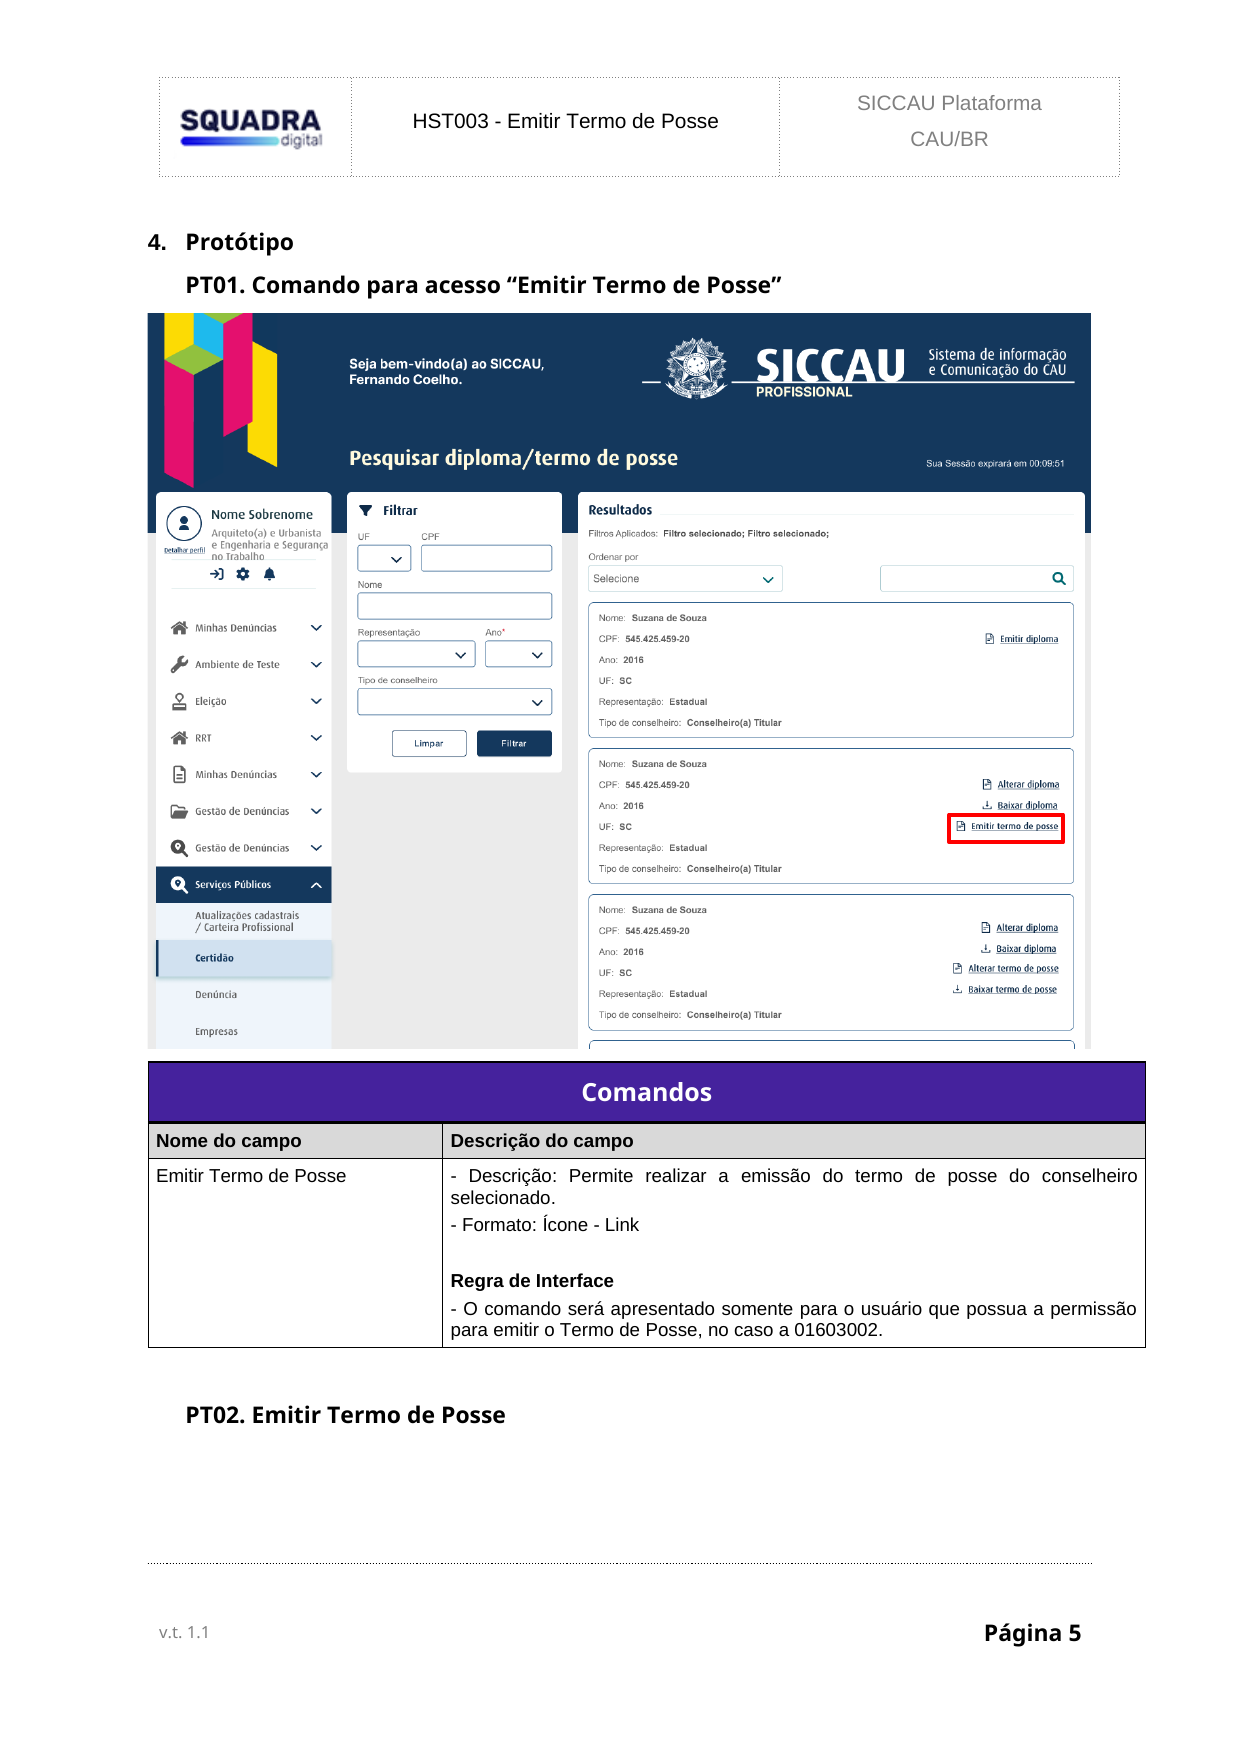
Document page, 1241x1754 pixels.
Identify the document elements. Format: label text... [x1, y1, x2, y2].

subtitle Protótipo [148, 226, 1092, 257]
table_cell - Descrição: Permite realizar a emissão do termo de posse do conselheiro selecionado. - Formato: Ícone - Link Regra de Interface - O comando será apresentado somente para o usuário que possua a permissão para emitir o Termo de Posse, no caso a 01603002. [443, 1159, 1145, 1347]
table_cell Emitir Termo de Posse [149, 1159, 442, 1347]
table_header Comandos [149, 1063, 1145, 1121]
text PT01. Comando para acesso “Emitir Termo de Posse” [185, 269, 1092, 301]
picture [147, 313, 1091, 1049]
table_header Descrição do campo [443, 1124, 1145, 1158]
text PT02. Emitir Termo de Posse [185, 1399, 1092, 1431]
picture [173, 107, 338, 159]
table_header Nome do campo [149, 1124, 442, 1158]
